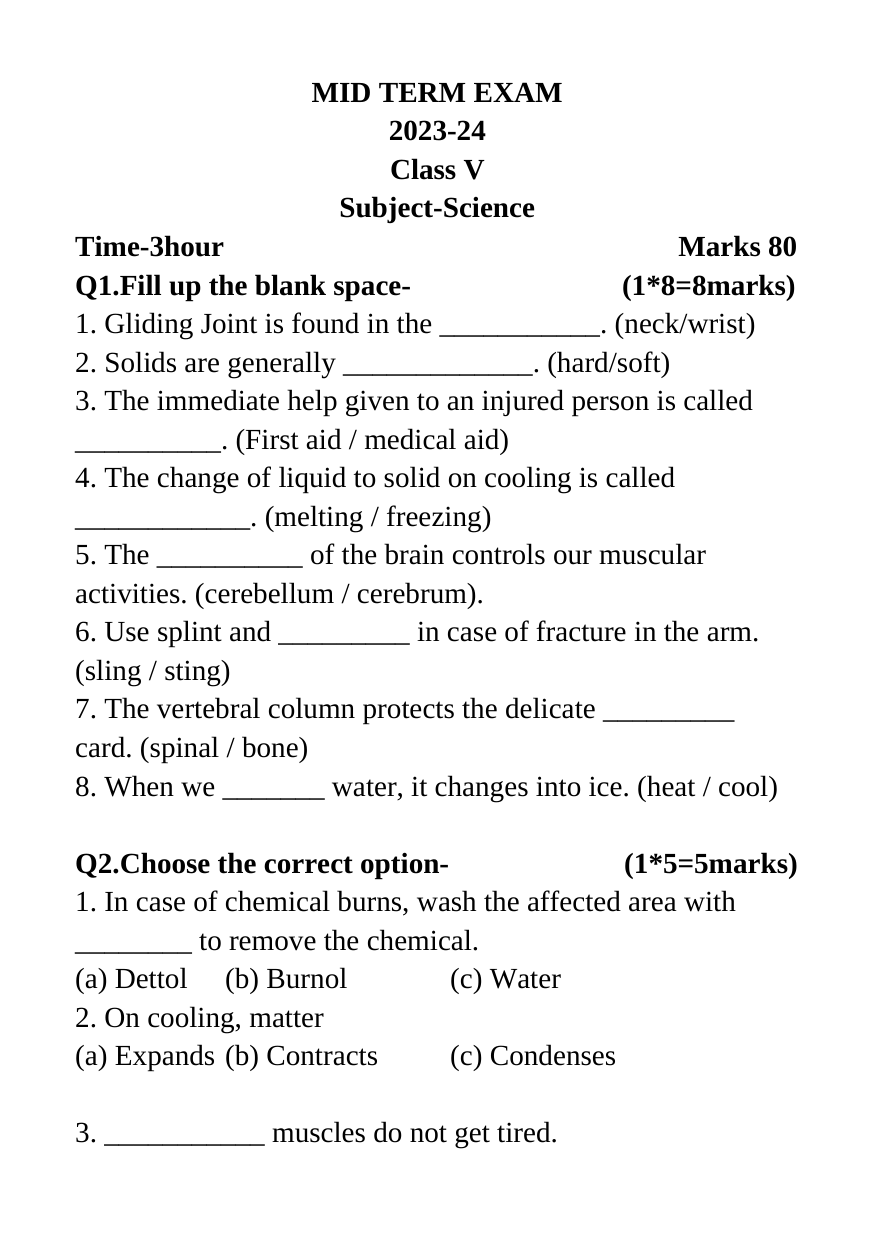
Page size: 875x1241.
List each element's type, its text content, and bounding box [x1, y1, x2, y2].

text 5. The __________ of the brain controls our muscular activities. (cerebellum / cerebrum). [75, 537, 799, 609]
text (a) Dettol (b) Burnol (c) Water [75, 961, 799, 995]
text 6. Use splint and _________ in case of fracture in the arm. (sling / sting) [75, 614, 799, 687]
text 7. The vertebral column protects the delicate _________ card. (spinal / bone) [75, 692, 799, 764]
text Subject-Science [75, 191, 799, 224]
text 2. On cooling, matter [75, 1000, 799, 1033]
text 1. In case of chemical burns, wash the affected area with ________ to remove the chemical. [75, 884, 799, 956]
text (a) Expands (b) Contracts (c) Condenses [75, 1038, 799, 1072]
text Q1.Fill up the blank space- (1*8=8marks) [75, 268, 799, 301]
text Class V [75, 152, 799, 186]
text 4. The change of liquid to solid on cooling is called ____________. (melting / freezing) [75, 460, 799, 532]
text 3. The immediate help given to an injured person is called __________. (First aid / medical aid) [75, 383, 799, 455]
text Q2.Choose the correct option- (1*5=5marks) [75, 846, 799, 879]
text Time-3hour Marks 80 [75, 229, 799, 263]
text 8. When we _______ water, it changes into ice. (heat / cool) [75, 769, 799, 802]
text MID TERM EXAM [75, 75, 799, 108]
text 1. Gliding Joint is found in the ___________. (neck/wrist) [75, 306, 799, 340]
text 2. Solids are generally _____________. (hard/soft) [75, 345, 799, 378]
text 2023-24 [75, 113, 799, 147]
text 3. ___________ muscles do not get tired. [75, 1116, 799, 1149]
